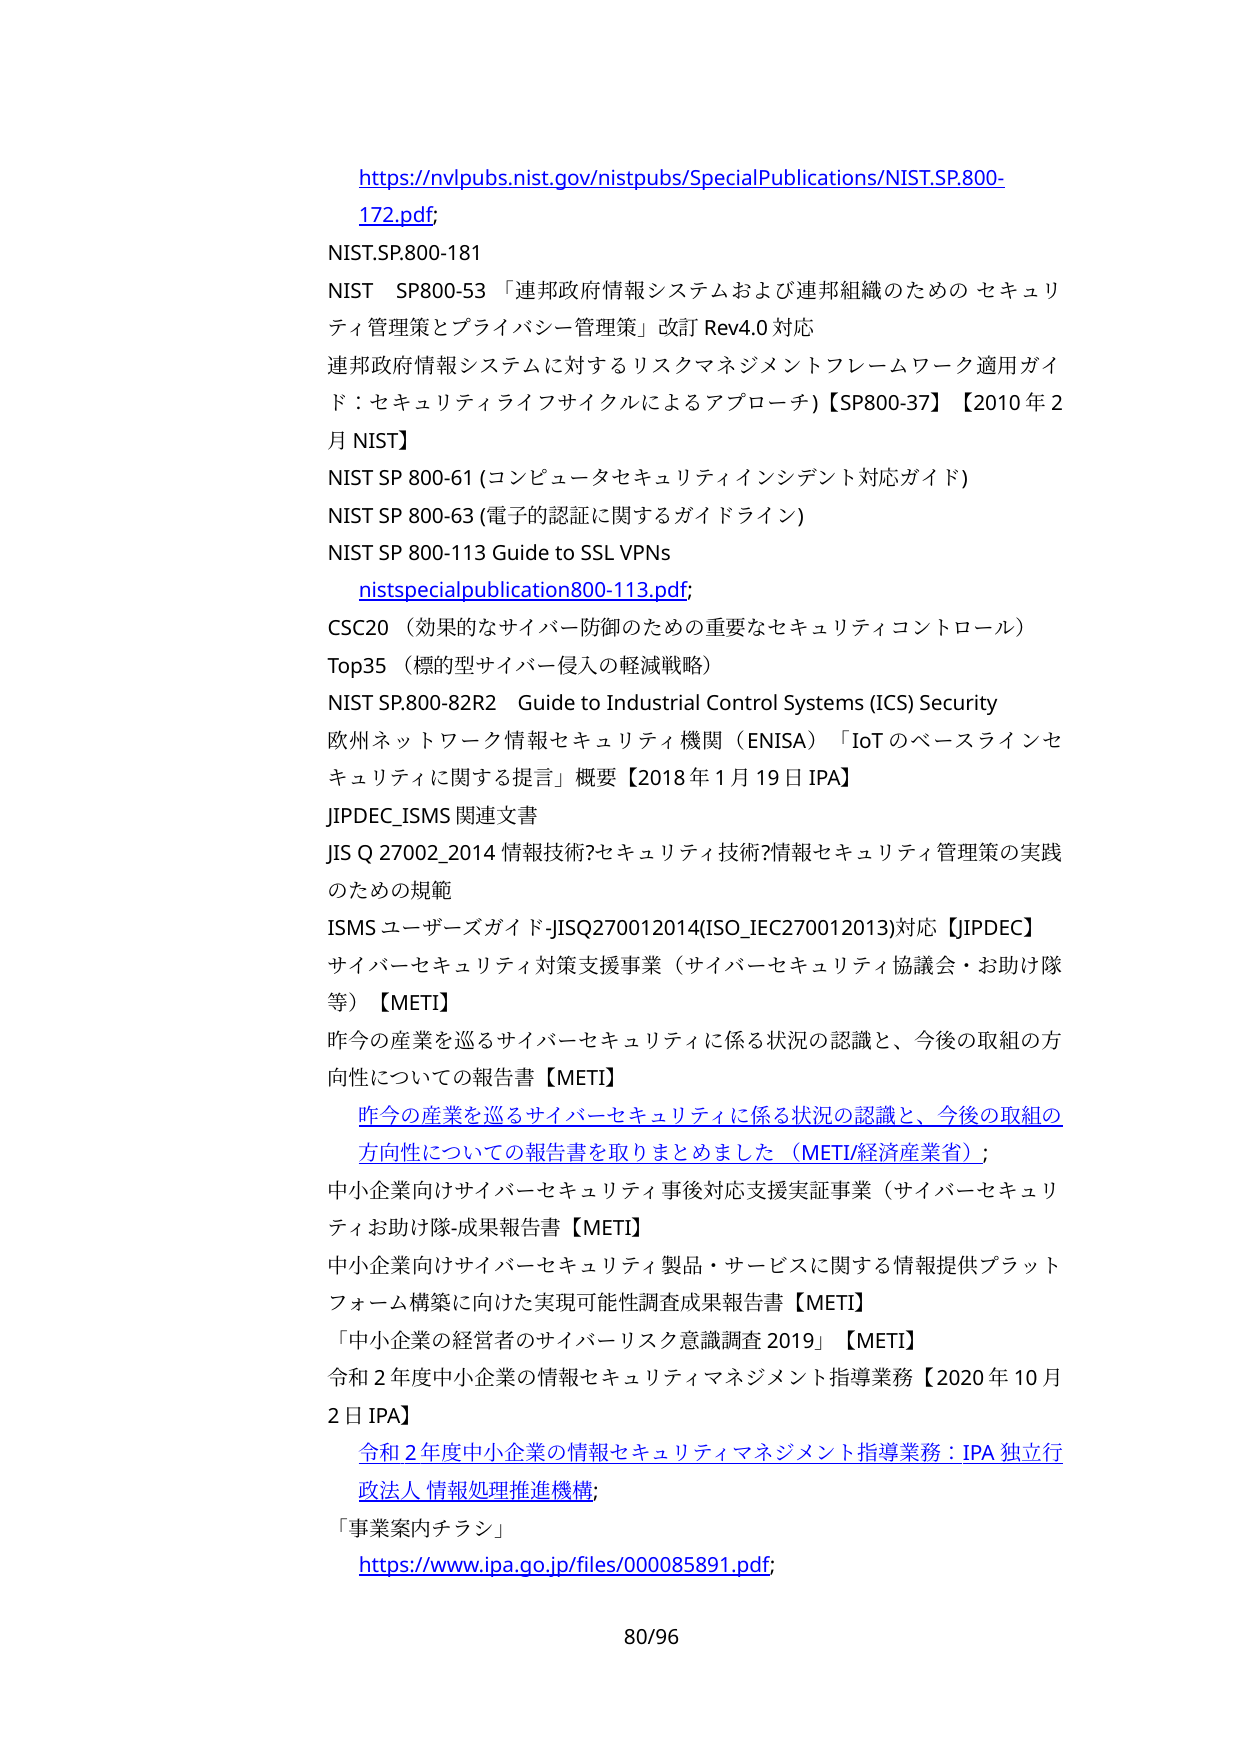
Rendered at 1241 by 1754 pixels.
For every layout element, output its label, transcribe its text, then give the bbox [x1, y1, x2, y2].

list NIST SP.800-82R2 Guide to Industrial Control Systems (ICS) Security [327, 683, 1063, 721]
list NIST SP 800-61 (コンピュータセキュリティインシデント対応ガイド) [327, 458, 1063, 496]
list 連邦政府情報システムに対するリスクマネジメントフレームワーク適用ガイド：セキュリティライフサイクルによるアプローチ)【SP800-37】【2010年2月NIST】 [327, 346, 1063, 458]
list NIST SP 800-113 Guide to SSL VPNs [327, 533, 1063, 571]
list 中小企業向けサイバーセキュリティ製品・サービスに関する情報提供プラットフォーム構築に向けた実現可能性調査成果報告書【METI】 [327, 1246, 1063, 1321]
text 令和2年度中小企業の情報セキュリティマネジメント指導業務：IPA 独立行政法人 情報処理推進機構; [358, 1433, 1063, 1463]
text https://www.ipa.go.jp/files/000085891.pdf; [358, 1546, 1063, 1583]
list ISMSユーザーズガイド-JISQ270012014(ISO_IEC270012013)対応【JIPDEC】 [327, 908, 1063, 946]
list サイバーセキュリティ対策支援事業（サイバーセキュリティ協議会・お助け隊等）【METI】 [327, 946, 1063, 1021]
text 令和2年度中小企業の情報セキュリティマネジメント指導業務：IPA 独立行政法人 情報処理推進機構; [358, 1464, 1063, 1508]
text 昨今の産業を巡るサイバーセキュリティに係る状況の認識と、今後の取組の方向性についての報告書を取りまとめました （METI/経済産業省）; [358, 1126, 1063, 1171]
list NIST SP 800-63 (電子的認証に関するガイドライン) [327, 496, 1063, 533]
list 「中小企業の経営者のサイバーリスク意識調査2019」【METI】 [327, 1321, 1063, 1358]
text nistspecialpublication800-113.pdf; [358, 571, 1063, 608]
list CSC20 （効果的なサイバー防御のための重要なセキュリティコントロール） [327, 608, 1063, 646]
list NIST.SP.800-181 [327, 233, 1063, 271]
list JIS Q 27002_2014 情報技術?セキュリティ技術?情報セキュリティ管理策の実践のための規範 [327, 833, 1063, 908]
list 「事業案内チラシ」 [327, 1508, 1063, 1546]
list 令和2年度中小企業の情報セキュリティマネジメント指導業務【2020年10月2日IPA】 [327, 1358, 1063, 1433]
list 中小企業向けサイバーセキュリティ事後対応支援実証事業（サイバーセキュリティお助け隊-成果報告書【METI】 [327, 1171, 1063, 1246]
list NIST SP800-53 「連邦政府情報システムおよび連邦組織のための セキュリティ管理策とプライバシー管理策」改訂Rev4.0対応 [327, 271, 1063, 346]
list Top35 （標的型サイバー侵入の軽減戦略） [327, 646, 1063, 683]
list 昨今の産業を巡るサイバーセキュリティに係る状況の認識と、今後の取組の方向性についての報告書【METI】 [327, 1021, 1063, 1096]
list JIPDEC_ISMS関連文書 [327, 796, 1063, 833]
list 欧州ネットワーク情報セキュリティ機関（ENISA）「IoTのベースラインセキュリティに関する提言」概要【2018年1月19日IPA】 [327, 721, 1063, 796]
text 昨今の産業を巡るサイバーセキュリティに係る状況の認識と、今後の取組の方向性についての報告書を取りまとめました （METI/経済産業省）; [358, 1096, 1063, 1125]
text https://nvlpubs.nist.gov/nistpubs/SpecialPublications/NIST.SP.800-172.pdf; [358, 158, 1063, 233]
